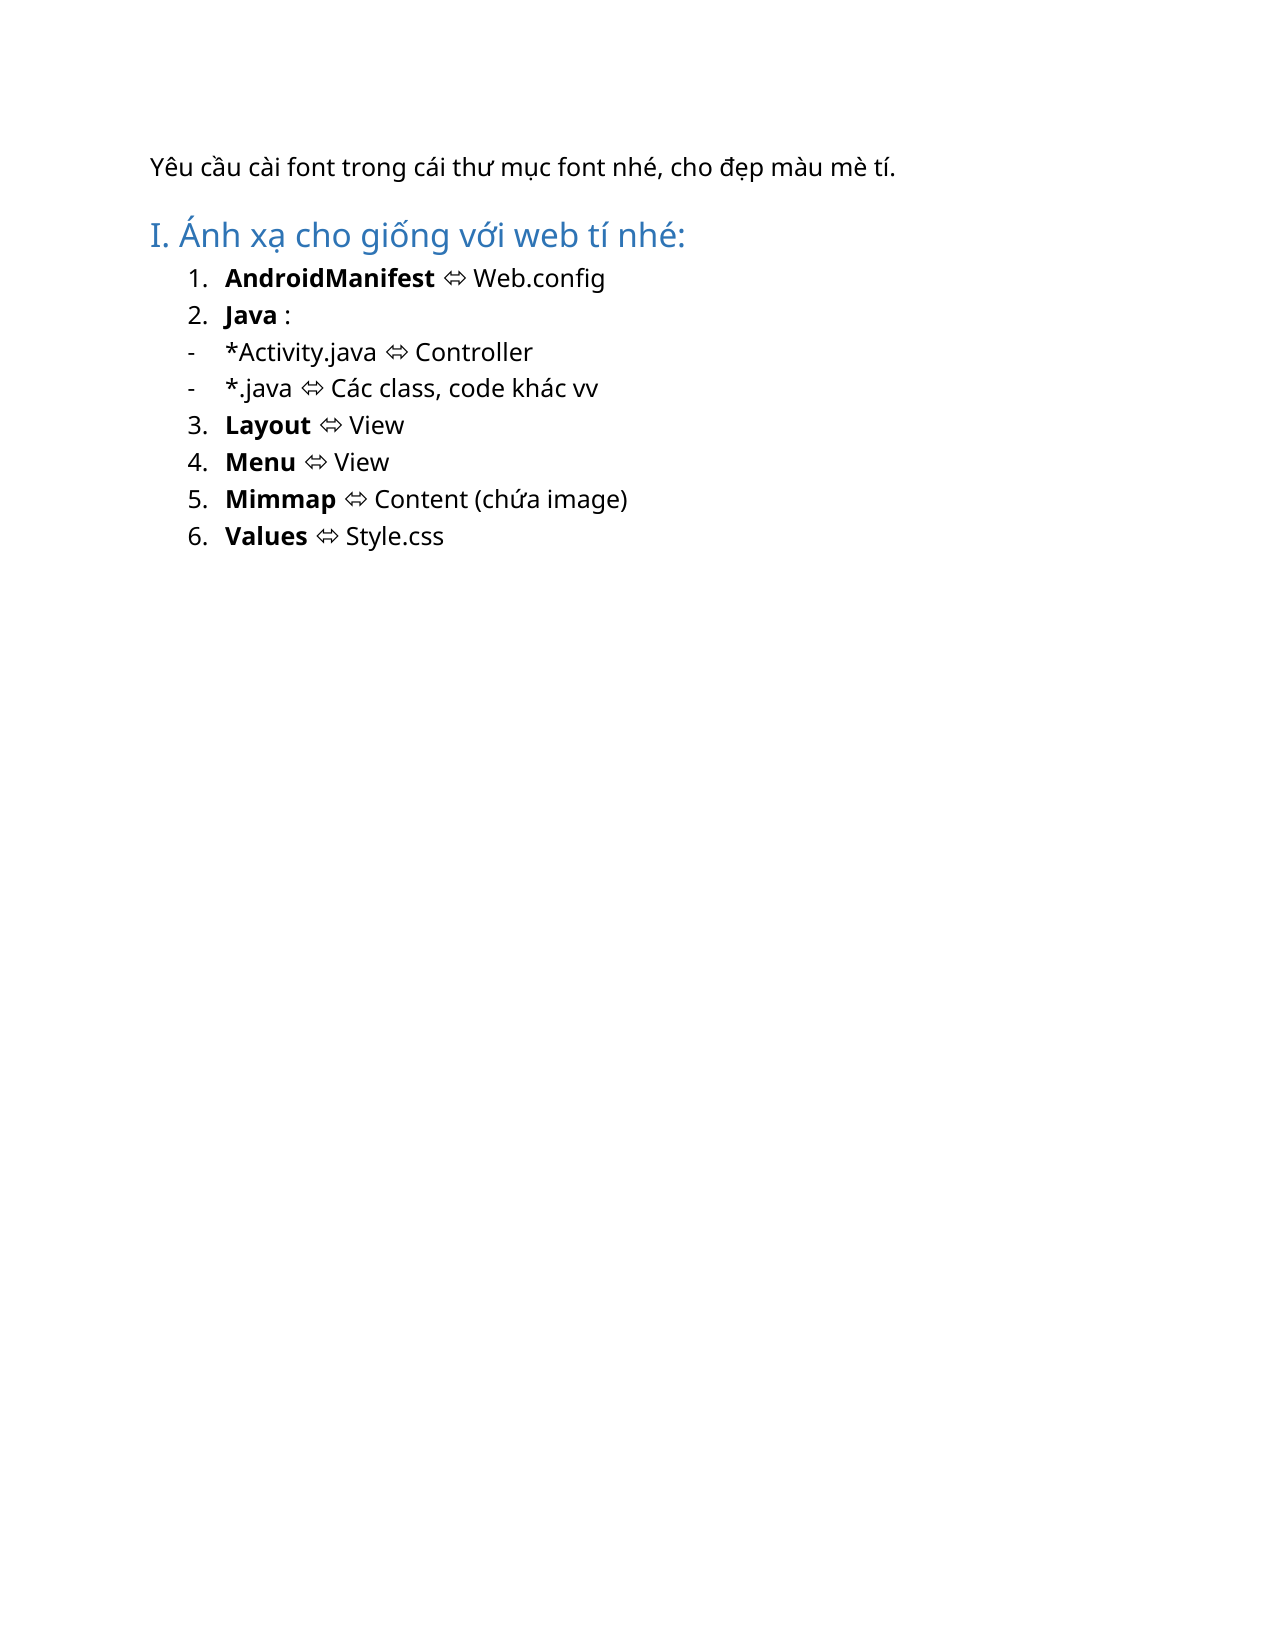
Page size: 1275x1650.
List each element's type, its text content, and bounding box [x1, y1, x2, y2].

list Layout View [187, 408, 1191, 442]
list *Activity.java Controller [187, 334, 1191, 368]
subtitle I. Ánh xạ cho giống với web tí nhé: [150, 212, 1191, 257]
list Mimmap Content (chứa image) [187, 481, 1191, 515]
list Java : [187, 297, 1191, 332]
list Values Style.css [187, 518, 1191, 552]
list *.java Các class, code khác vv [187, 371, 1191, 405]
list Menu View [187, 444, 1191, 479]
list AndroidManifest Web.config [187, 261, 1191, 295]
